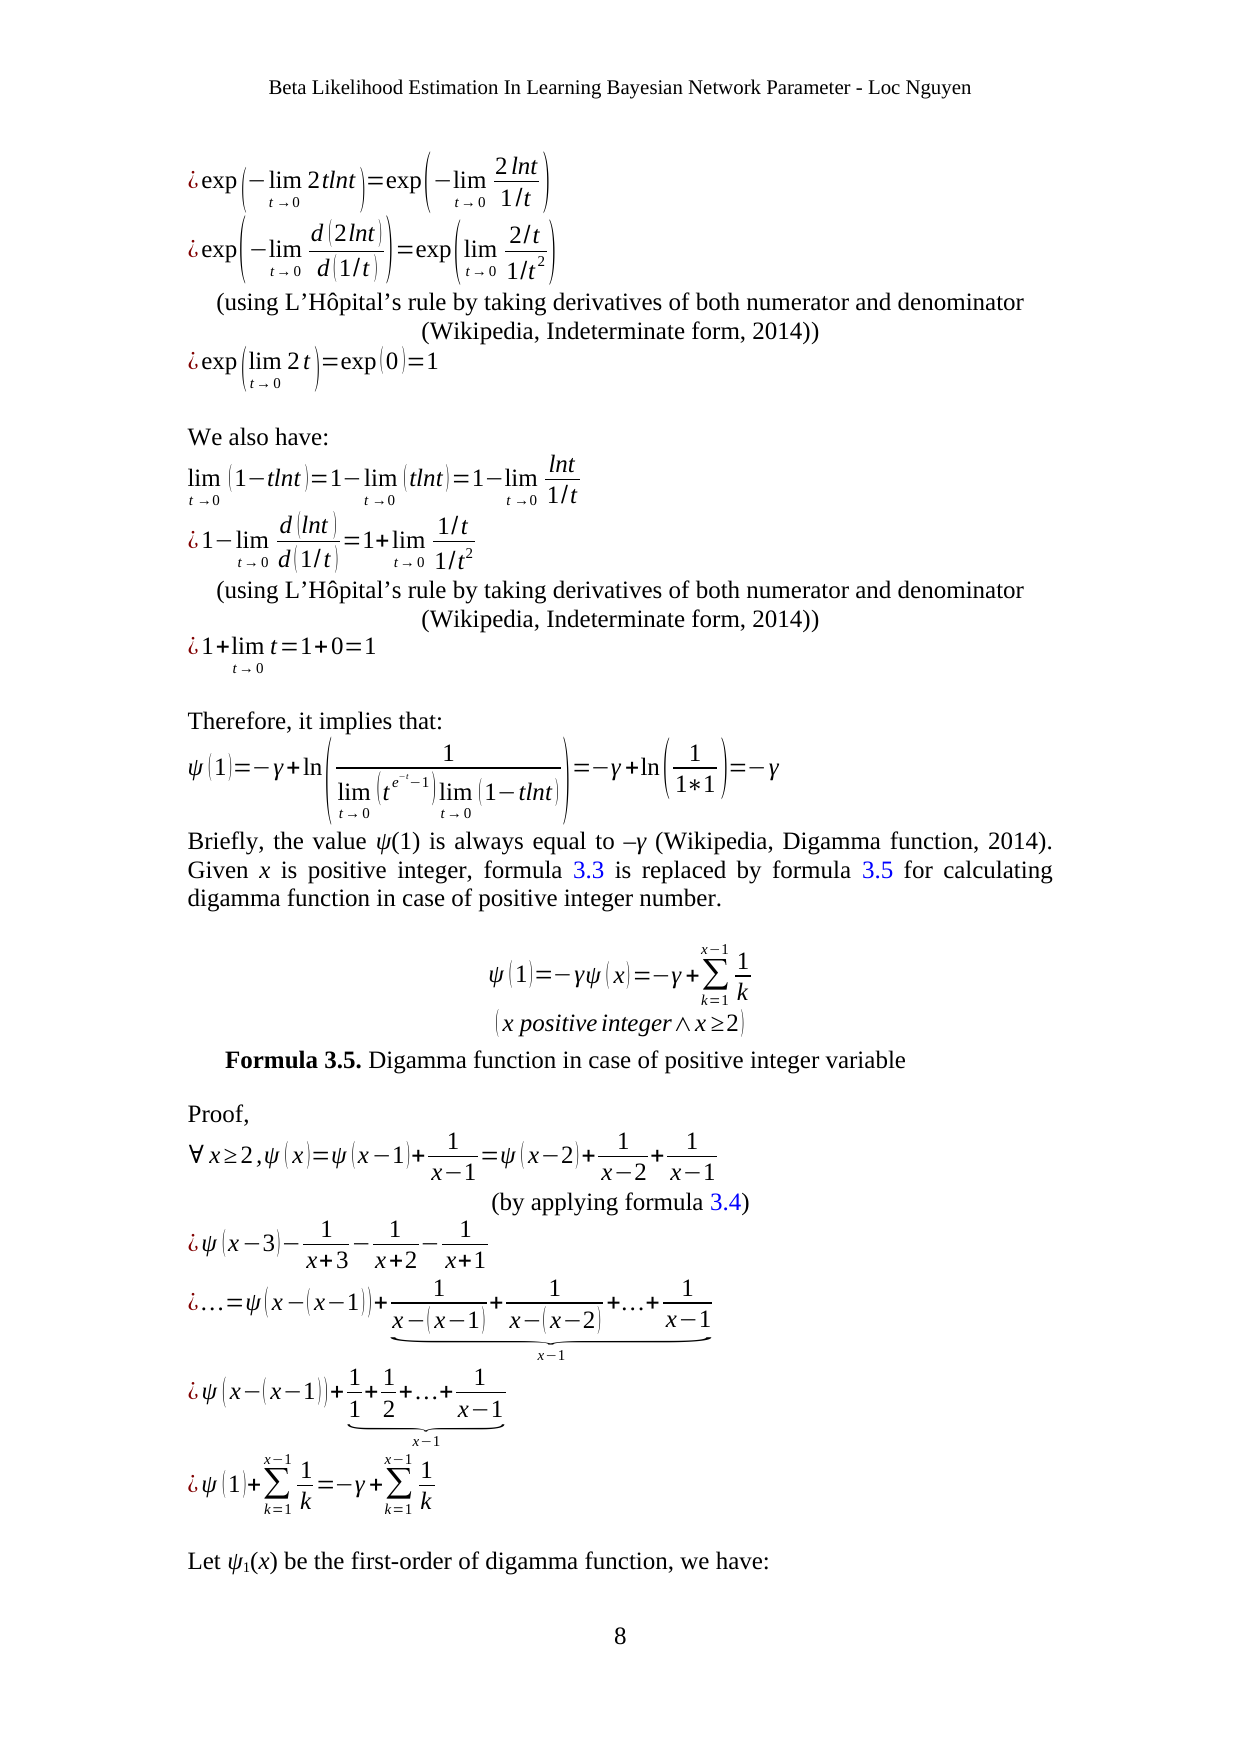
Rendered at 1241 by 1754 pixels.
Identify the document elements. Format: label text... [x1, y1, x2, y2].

text Proof, [187, 1099, 1053, 1128]
text (using L’Hôpital’s rule by taking derivatives of both numerator and denominator ) [187, 575, 1053, 633]
text Let ψ1(x) be the first-order of digamma function, we have: [187, 1546, 1053, 1575]
text Briefly, the value ψ(1) is always equal to –γ . Given x is positive integer, formula 3.3 is replaced by formula 3.5 for calculating digamma function in case of positive integer number. [187, 826, 1053, 912]
text (by applying formula 3.4) [187, 1187, 1053, 1215]
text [187, 287, 1053, 344]
subtitle Formula 3.5. Digamma function in case of positive integer variable [225, 1045, 1053, 1074]
text Therefore, it implies that: [187, 706, 1053, 734]
text We also have: [187, 422, 1053, 451]
